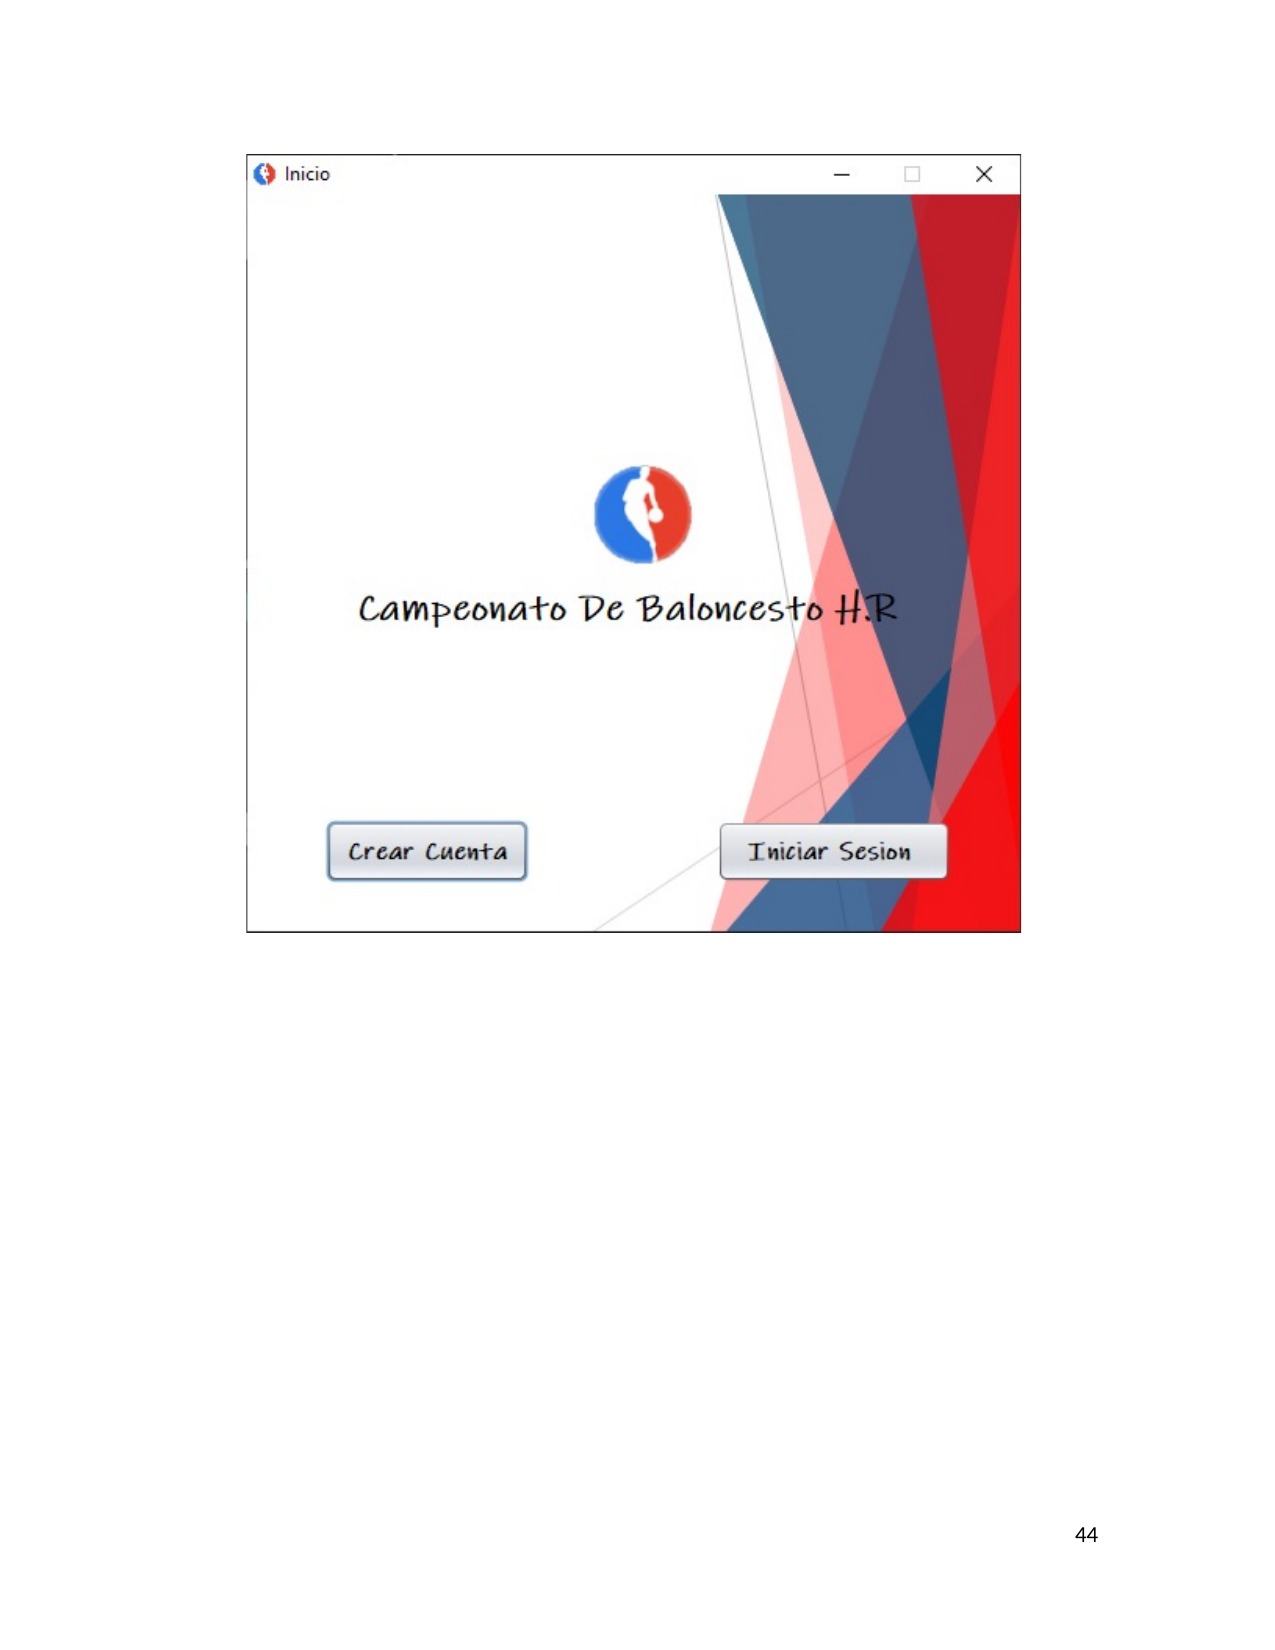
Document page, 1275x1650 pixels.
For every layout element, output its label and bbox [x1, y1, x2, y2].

picture [246, 154, 1022, 933]
